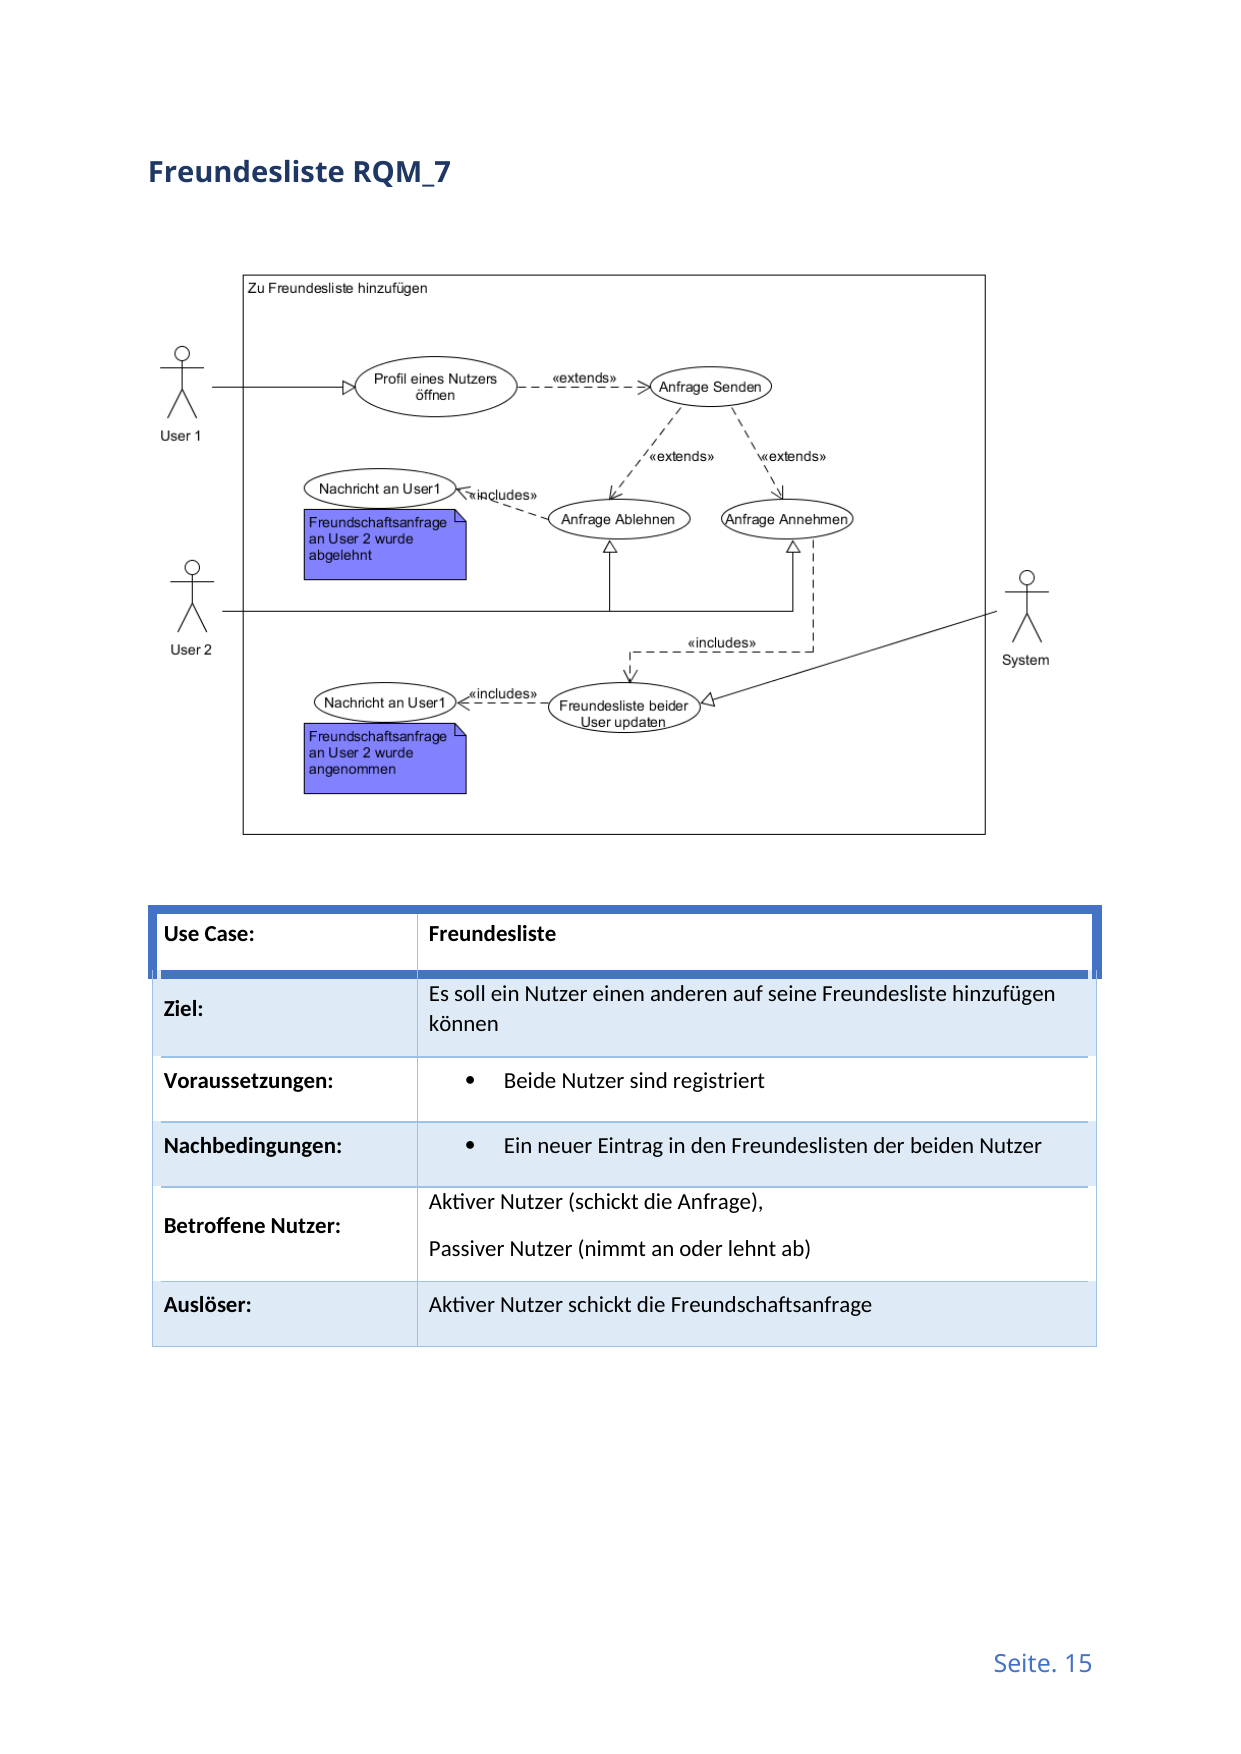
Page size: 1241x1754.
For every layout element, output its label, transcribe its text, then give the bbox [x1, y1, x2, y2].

table_cell Betroffene Nutzer: [153, 1186, 417, 1281]
table_cell Beide Nutzer sind registriert [418, 1056, 1096, 1121]
table_cell Aktiver Nutzer schickt die Freundschaftsanfrage [418, 1281, 1096, 1346]
picture [147, 241, 1056, 840]
table_cell Voraussetzungen: [153, 1056, 417, 1121]
table_cell Ein neuer Eintrag in den Freundeslisten der beiden Nutzer [418, 1121, 1096, 1186]
table_header Use Case: [157, 914, 417, 970]
table_header Freundesliste [418, 914, 1092, 970]
table_cell Aktiver Nutzer (schickt die Anfrage), Passiver Nutzer (nimmt an oder lehnt ab) [418, 1186, 1096, 1281]
table_cell Es soll ein Nutzer einen anderen auf seine Freundesliste hinzufügen können [418, 970, 1096, 1056]
subtitle Freundesliste RQM_7 [148, 152, 1093, 191]
table_cell Ziel: [153, 970, 417, 1056]
table_cell Auslöser: [153, 1281, 417, 1346]
table_cell Nachbedingungen: [153, 1121, 417, 1186]
